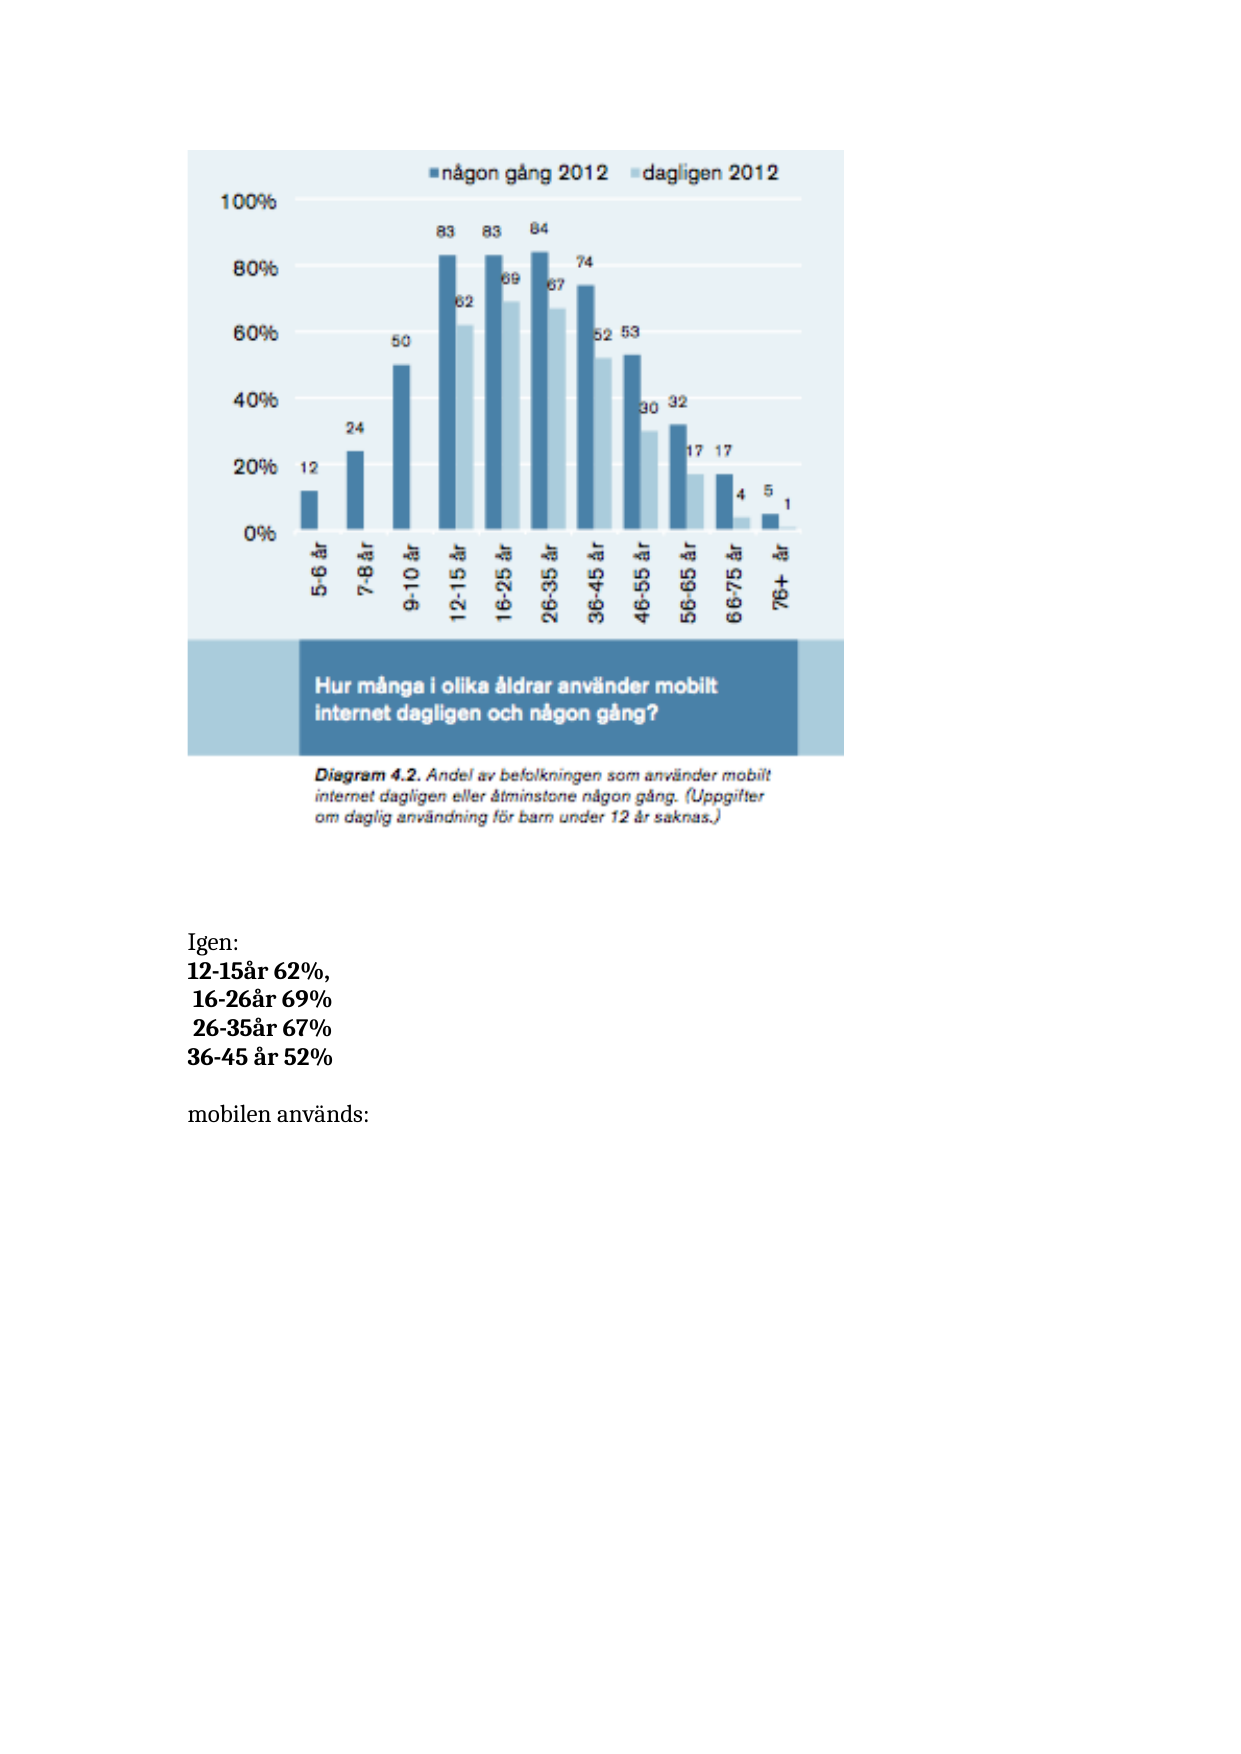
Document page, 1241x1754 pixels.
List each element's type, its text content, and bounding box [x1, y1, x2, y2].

text mobilen används: [187, 1100, 1053, 1129]
text 12-15år 62%, [187, 957, 1053, 985]
text 26-35år 67% [187, 1014, 1053, 1043]
picture [187, 150, 844, 842]
text Igen: [187, 928, 1053, 957]
text 16-26år 69% [187, 985, 1053, 1014]
text 36-45 år 52% [187, 1043, 1053, 1072]
